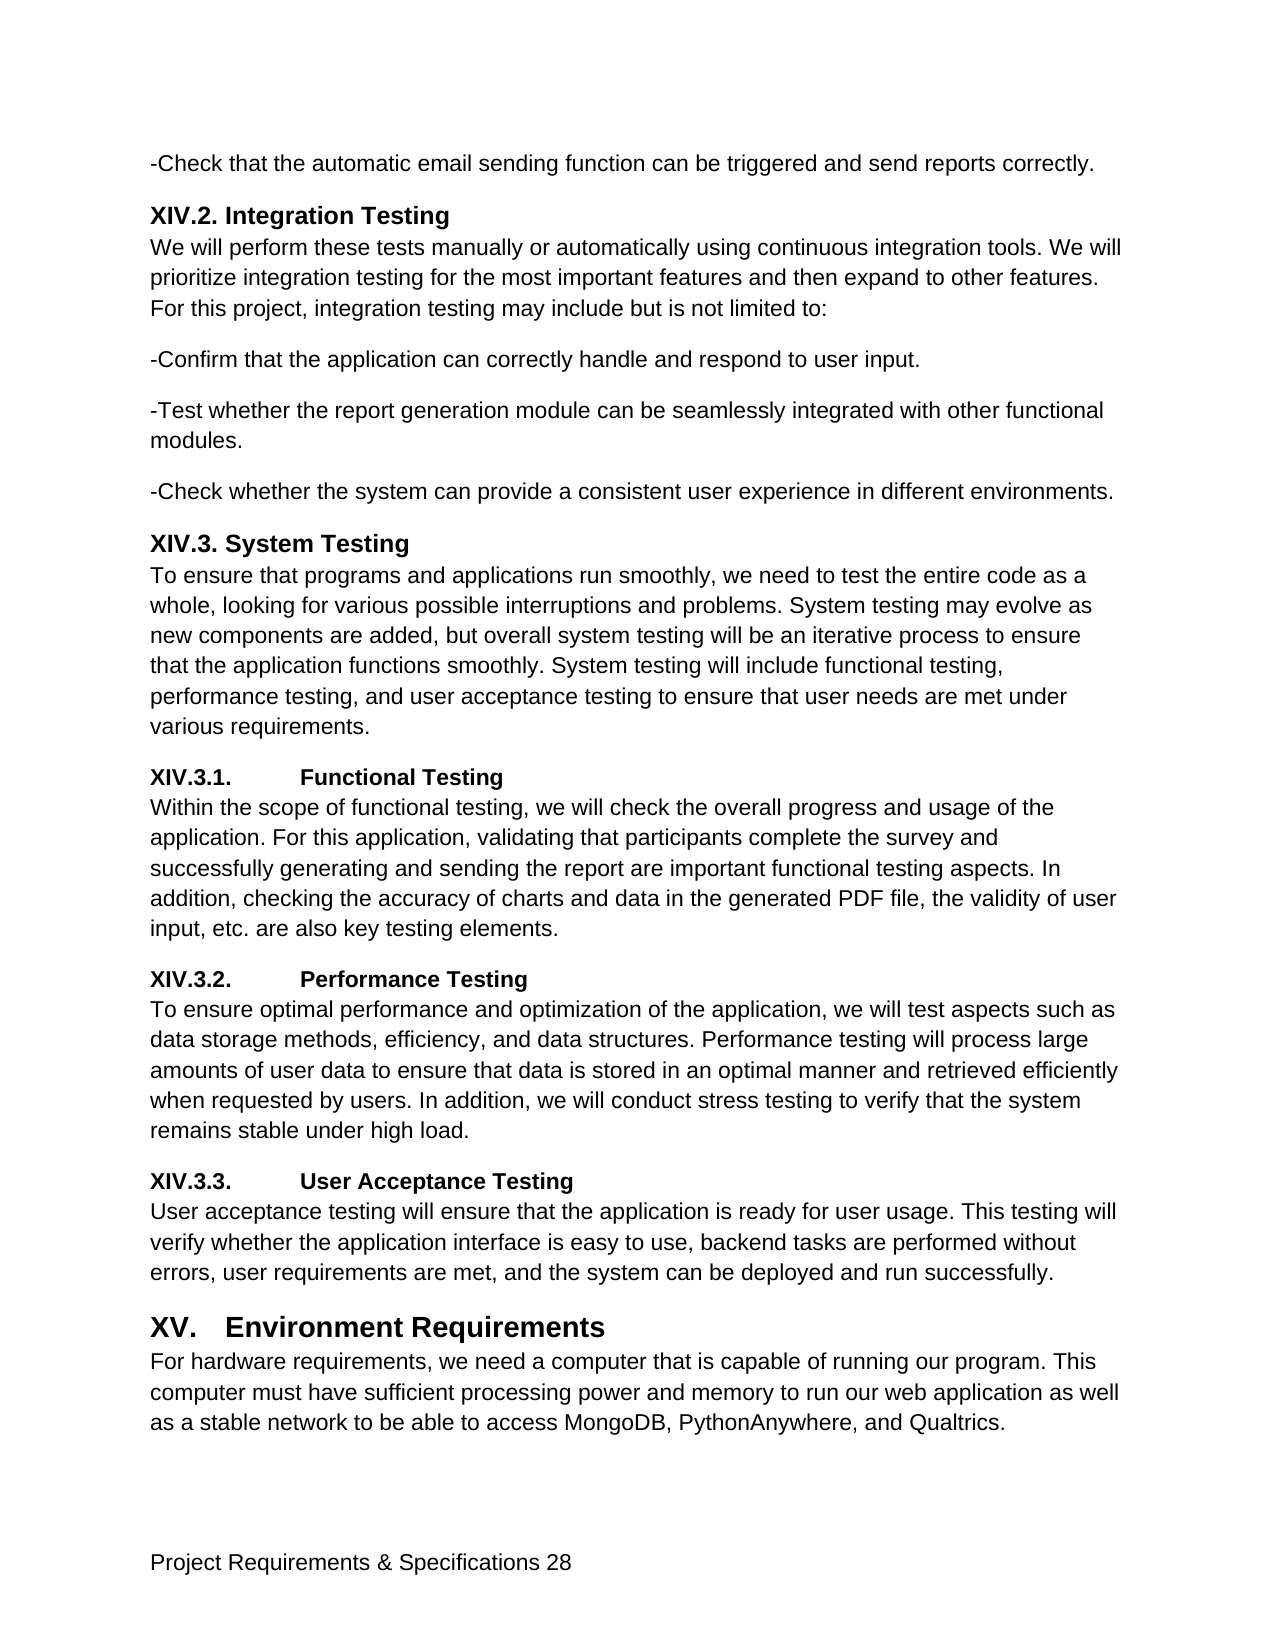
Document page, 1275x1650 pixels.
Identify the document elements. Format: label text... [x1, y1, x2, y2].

text -Check that the automatic email sending function can be triggered and send reports correctly. [150, 150, 1125, 176]
text To ensure that programs and applications run smoothly, we need to test the entire code as a whole, looking for various possible interruptions and problems. System testing may evolve as new components are added, but overall system testing will be an iterative process to ensure that the application functions smoothly. System testing will include functional testing, performance testing, and user acceptance testing to ensure that user needs are met under various requirements. [150, 562, 1125, 739]
text User acceptance testing will ensure that the application is ready for user usage. This testing will verify whether the application interface is easy to use, backend tasks are performed without errors, user requirements are met, and the system can be deployed and run successfully. [150, 1198, 1125, 1285]
subtitle Performance Testing [150, 966, 1125, 992]
subtitle Environment Requirements [150, 1310, 1125, 1343]
subtitle User Acceptance Testing [150, 1168, 1125, 1194]
subtitle Integration Testing [150, 201, 1125, 230]
text -Test whether the report generation module can be seamlessly integrated with other functional modules. [150, 397, 1125, 453]
text We will perform these tests manually or automatically using continuous integration tools. We will prioritize integration testing for the most important features and then expand to other features. For this project, integration testing may include but is not limited to: [150, 234, 1125, 321]
text -Check whether the system can provide a consistent user experience in different environments. [150, 478, 1125, 504]
text Within the scope of functional testing, we will check the overall progress and usage of the application. For this application, validating that participants complete the survey and successfully generating and sending the report are important functional testing aspects. In addition, checking the accuracy of charts and data in the generated PDF file, the validity of user input, etc. are also key testing elements. [150, 794, 1125, 941]
subtitle Functional Testing [150, 764, 1125, 790]
text -Confirm that the application can correctly handle and respond to user input. [150, 346, 1125, 372]
subtitle System Testing [150, 529, 1125, 558]
text For hardware requirements, we need a computer that is capable of running our program. This computer must have sufficient processing power and memory to run our web application as well as a stable network to be able to access MongoDB, PythonAnywhere, and Qualtrics. [150, 1348, 1125, 1435]
text To ensure optimal performance and optimization of the application, we will test aspects such as data storage methods, efficiency, and data structures. Performance testing will process large amounts of user data to ensure that data is stored in an optimal manner and retrieved efficiently when requested by users. In addition, we will conduct stress testing to verify that the system remains stable under high load. [150, 996, 1125, 1143]
